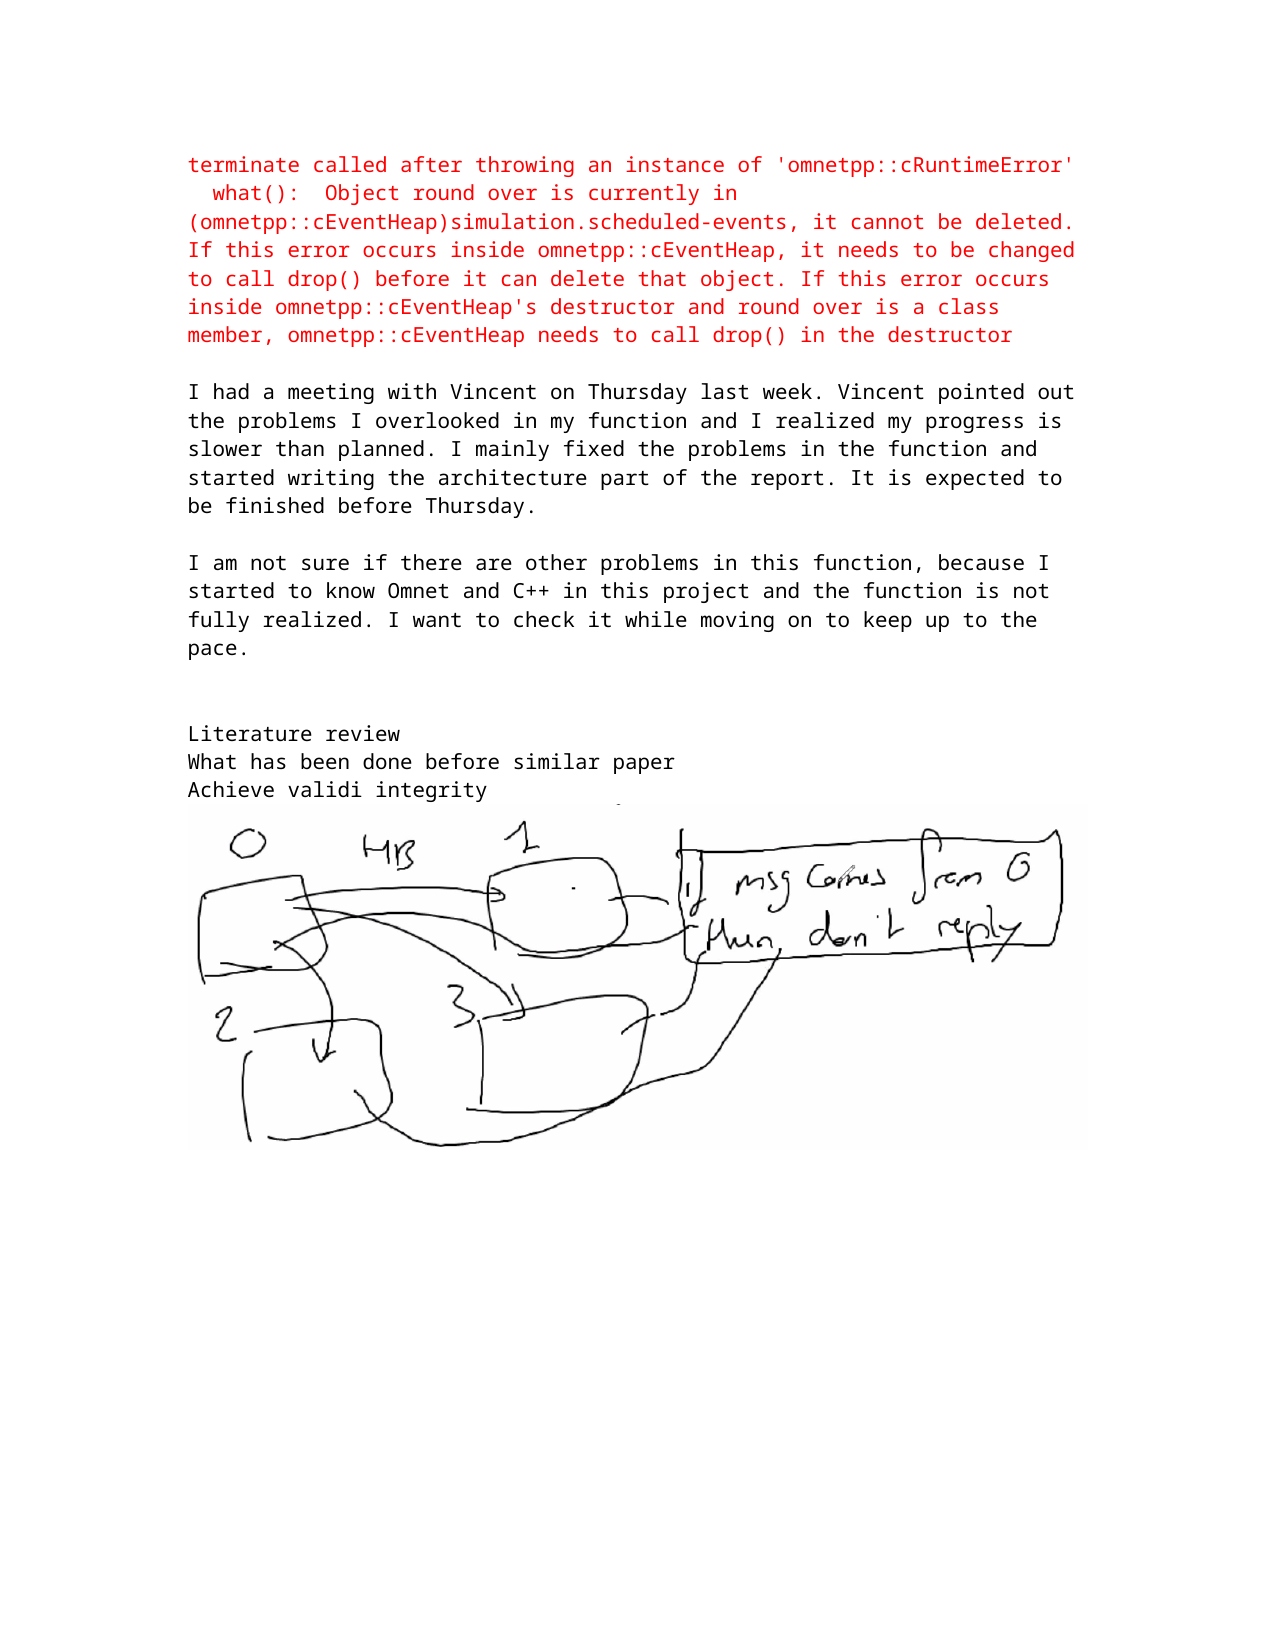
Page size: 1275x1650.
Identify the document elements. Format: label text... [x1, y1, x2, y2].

picture [187, 804, 1088, 1150]
text what(): Object round over is currently in (omnetpp::cEventHeap)simulation.scheduled-events, it cannot be deleted. If this error occurs inside omnetpp::cEventHeap, it needs to be changed to call drop() before it can delete that object. If this error occurs inside omnetpp::cEventHeap's destructor and round over is a class member, omnetpp::cEventHeap needs to call drop() in the destructor [187, 178, 1087, 349]
text What has been done before similar paper [187, 747, 1087, 776]
text I am not sure if there are other problems in this function, because I started to know Omnet and C++ in this project and the function is not fully realized. I want to check it while moving on to keep up to the pace. [187, 548, 1087, 662]
text Achieve validi integrity [187, 776, 1087, 804]
text I had a meeting with Vincent on Thursday last week. Vincent pointed out the problems I overlooked in my function and I realized my progress is slower than planned. I mainly fixed the problems in the function and started writing the architecture part of the report. It is expected to be finished before Thursday. [187, 377, 1087, 520]
text terminate called after throwing an instance of 'omnetpp::cRuntimeError' [187, 150, 1087, 178]
text Literature review [187, 719, 1087, 747]
